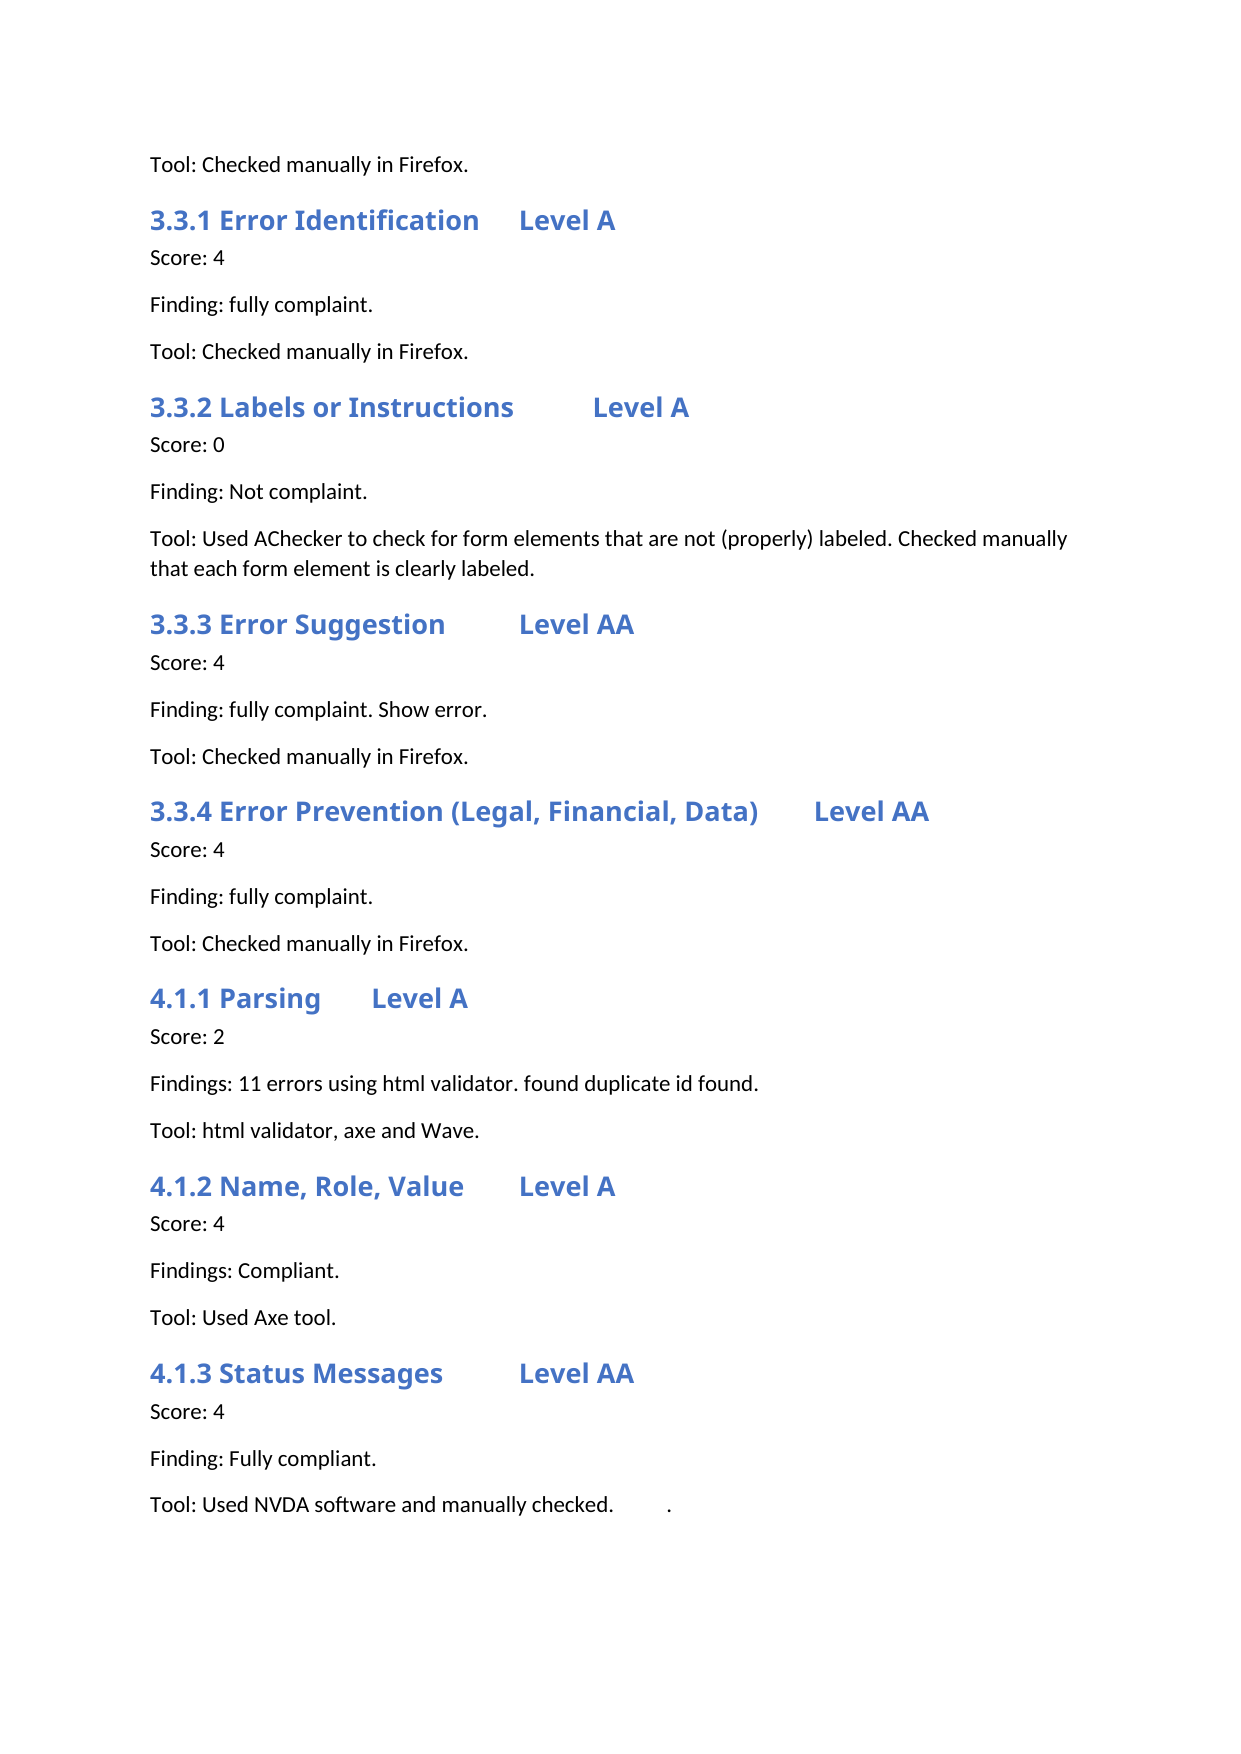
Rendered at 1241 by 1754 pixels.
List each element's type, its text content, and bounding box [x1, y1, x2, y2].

text Score: 4 [150, 648, 1090, 676]
text Finding: fully complaint. [150, 882, 1090, 910]
text Finding: Not complaint. [150, 477, 1090, 506]
text Finding: fully complaint. Show error. [150, 695, 1090, 723]
text Tool: Used AChecker to check for form elements that are not (properly) labeled. Checked manually that each form element is clearly labeled. [150, 524, 1090, 583]
text Score: 4 [150, 1397, 1090, 1425]
text Tool: Checked manually in Firefox. [150, 337, 1090, 365]
subtitle 3.3.1 Error Identification Level A [150, 201, 1090, 238]
text Tool: Used Axe tool. [150, 1303, 1090, 1331]
text Tool: html validator, axe and Wave. [150, 1116, 1090, 1144]
text Findings: Compliant. [150, 1256, 1090, 1284]
text Score: 4 [150, 243, 1090, 271]
subtitle 4.1.3 Status Messages Level AA [150, 1354, 1090, 1391]
text Finding: fully complaint. [150, 290, 1090, 318]
text Score: 4 [150, 835, 1090, 863]
subtitle 3.3.2 Labels or Instructions Level A [150, 388, 1090, 425]
text Findings: 11 errors using html validator. found duplicate id found. [150, 1069, 1090, 1097]
subtitle 4.1.2 Name, Role, Value Level A [150, 1167, 1090, 1204]
text Tool: Checked manually in Firefox. [150, 150, 1090, 178]
text Tool: Checked manually in Firefox. [150, 742, 1090, 770]
subtitle 4.1.1 Parsing Level A [150, 980, 1090, 1017]
text Score: 0 [150, 431, 1090, 459]
text Finding: Fully compliant. [150, 1444, 1090, 1472]
subtitle 3.3.4 Error Prevention (Legal, Financial, Data) Level AA [150, 793, 1090, 830]
text Score: 2 [150, 1022, 1090, 1050]
text Tool: Checked manually in Firefox. [150, 929, 1090, 957]
text Score: 4 [150, 1209, 1090, 1238]
subtitle 3.3.3 Error Suggestion Level AA [150, 606, 1090, 642]
text Tool: Used NVDA software and manually checked. . [150, 1491, 1090, 1518]
